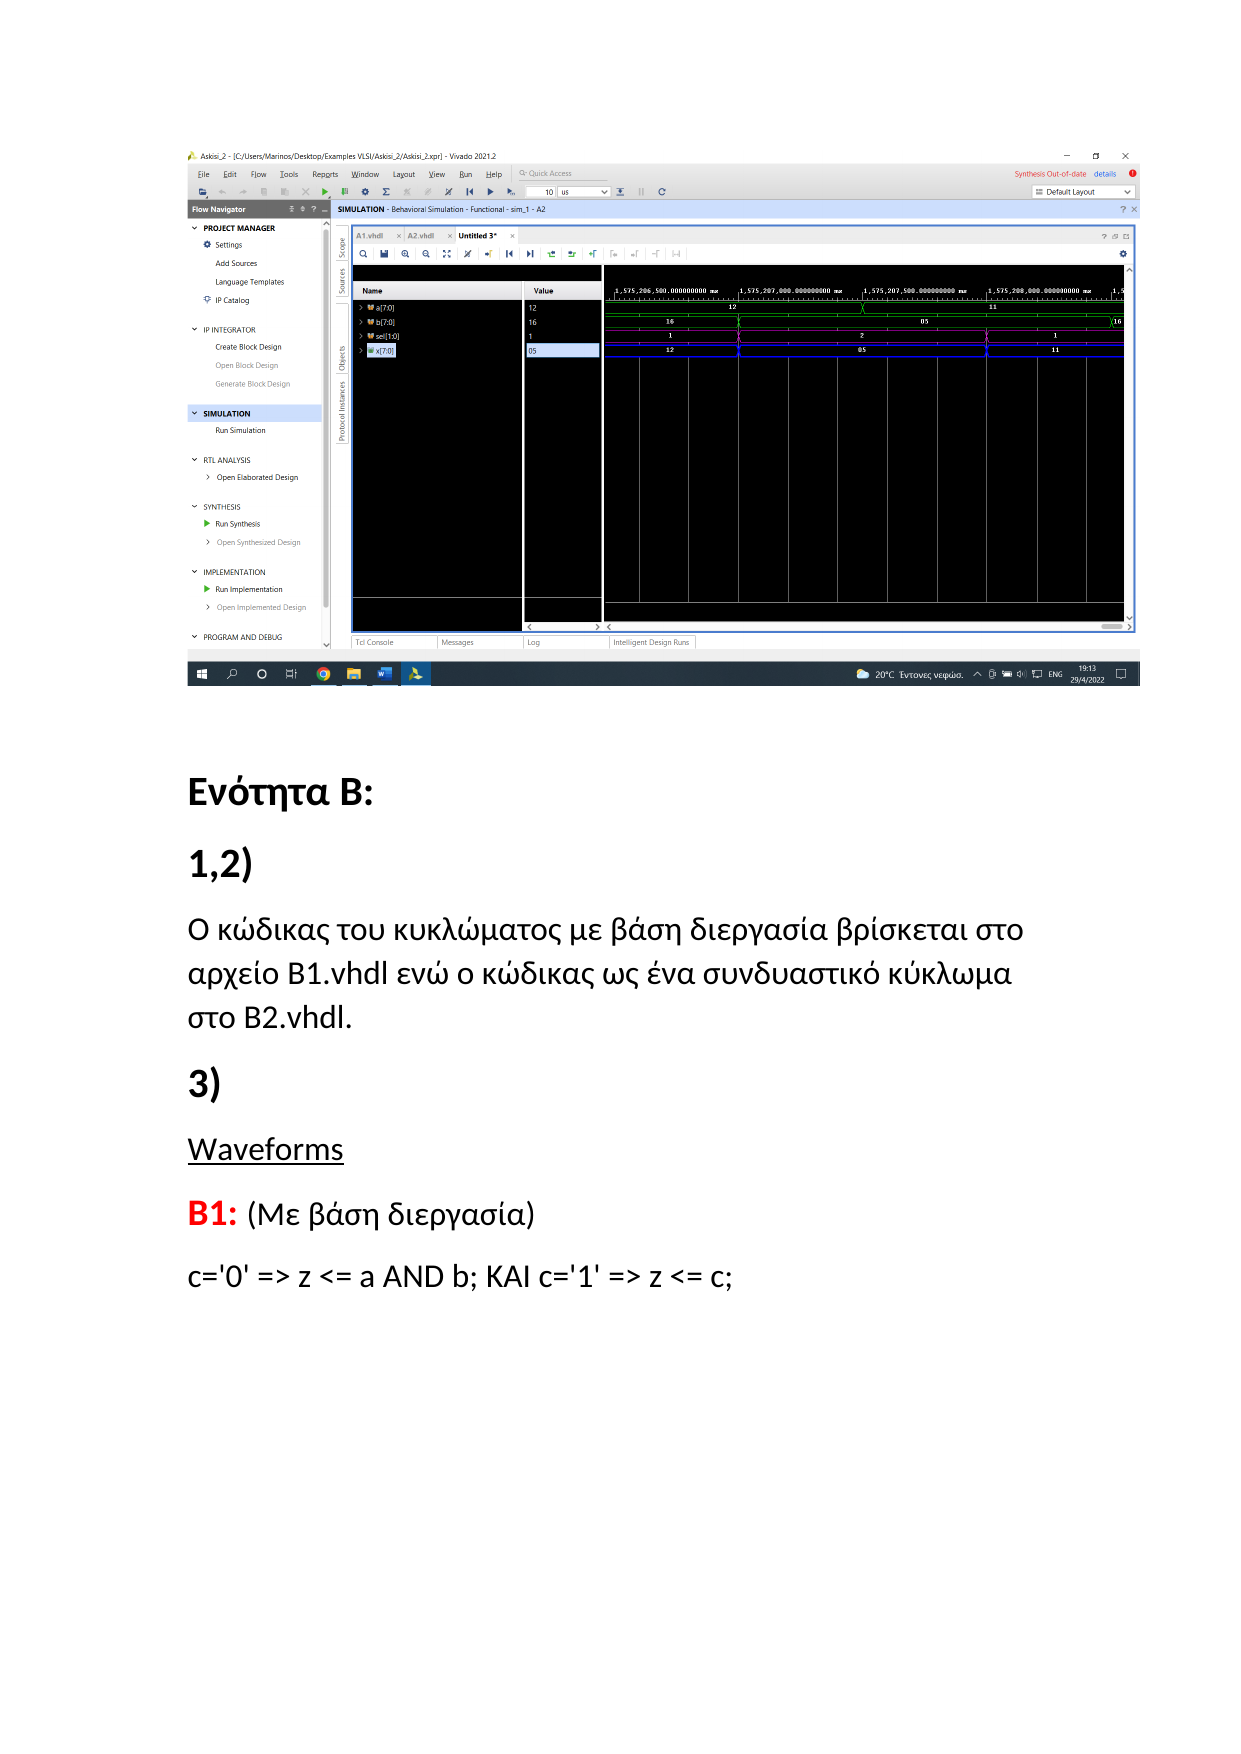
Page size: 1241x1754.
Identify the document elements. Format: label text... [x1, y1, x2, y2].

text 1,2) [187, 837, 1053, 888]
text Ενότητα Β: [187, 765, 1053, 816]
text 3) [187, 1057, 1053, 1108]
text Ο κώδικας του κυκλώματος με βάση διεργασία βρίσκεται στο αρχείο B1.vhdl ενώ ο κώδικας ως ένα συνδυαστικό κύκλωμα στο B2.vhdl. [187, 908, 1053, 1037]
picture [187, 150, 1140, 686]
text c='0' => z <= a AND b; ΚΑΙ c='1' => z <= c; [187, 1255, 1053, 1296]
text B1: (Με βάση διεργασία) [187, 1189, 1053, 1235]
text Waveforms [187, 1128, 1053, 1169]
